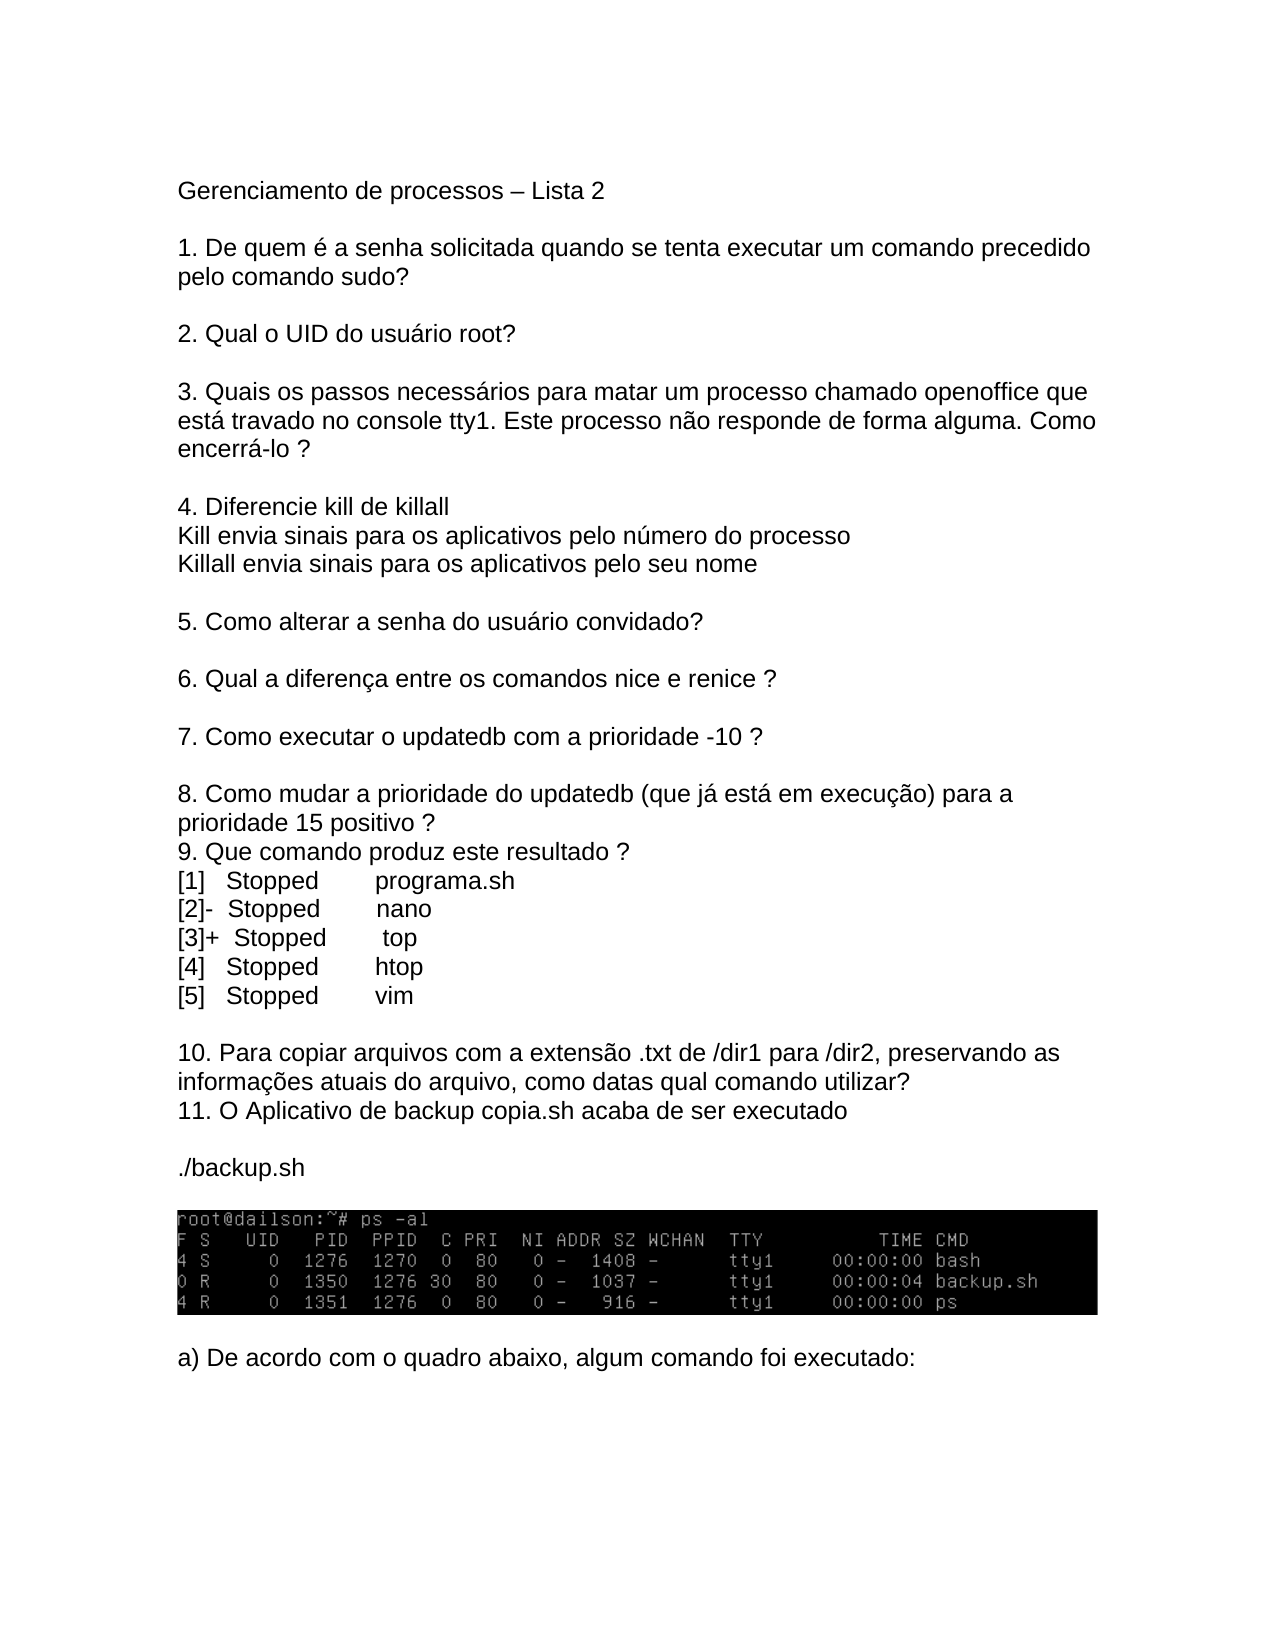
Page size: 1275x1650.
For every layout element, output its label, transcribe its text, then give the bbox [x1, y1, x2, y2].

text 5. Como alterar a senha do usuário convidado? [177, 607, 1098, 636]
text 3. Quais os passos necessários para matar um processo chamado openoffice que está travado no console tty1. Este processo não responde de forma alguma. Como encerrá-lo ? [177, 348, 1098, 463]
text 7. Como executar o updatedb com a prioridade -10 ? [177, 693, 1098, 751]
text 8. Como mudar a prioridade do updatedb (que já está em execução) para a prioridade 15 positivo ? 9. Que comando produz este resultado ? [1] Stopped programa.sh [2]- Stopped nano [3]+ Stopped top [4] Stopped htop [5] Stopped vim [177, 779, 1098, 1009]
text 1. De quem é a senha solicitada quando se tenta executar um comando precedido pelo comando sudo? [177, 233, 1098, 291]
picture [177, 1210, 1098, 1315]
text Gerenciamento de processos – Lista 2 [177, 176, 1098, 204]
text Killall envia sinais para os aplicativos pelo seu nome [177, 549, 1098, 578]
text 4. Diferencie kill de killall Kill envia sinais para os aplicativos pelo número do processo [177, 463, 1098, 549]
text 2. Qual o UID do usuário root? [177, 291, 1098, 348]
text 6. Qual a diferença entre os comandos nice e renice ? [177, 636, 1098, 693]
